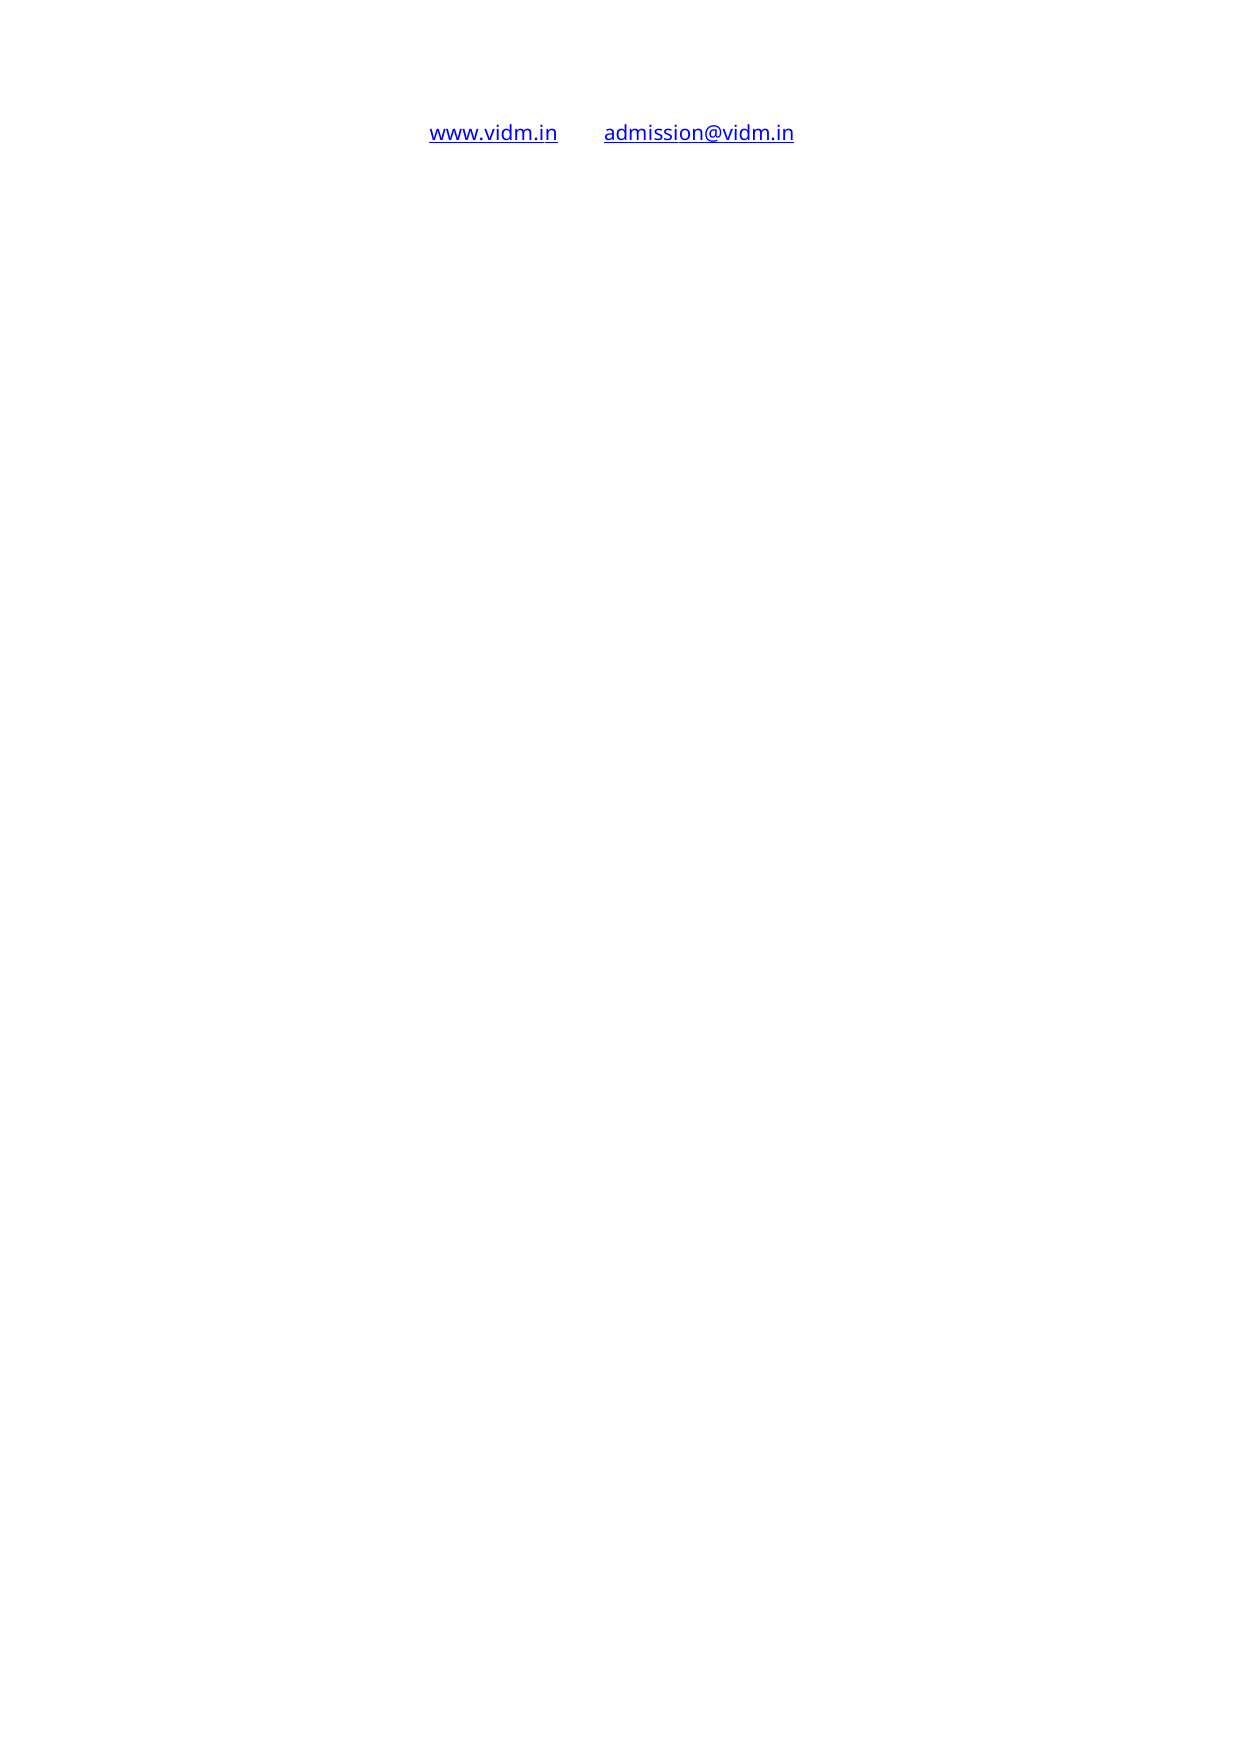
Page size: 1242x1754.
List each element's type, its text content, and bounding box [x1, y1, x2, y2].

text www.vidm.in admission@vidm.in [207, 118, 1016, 146]
